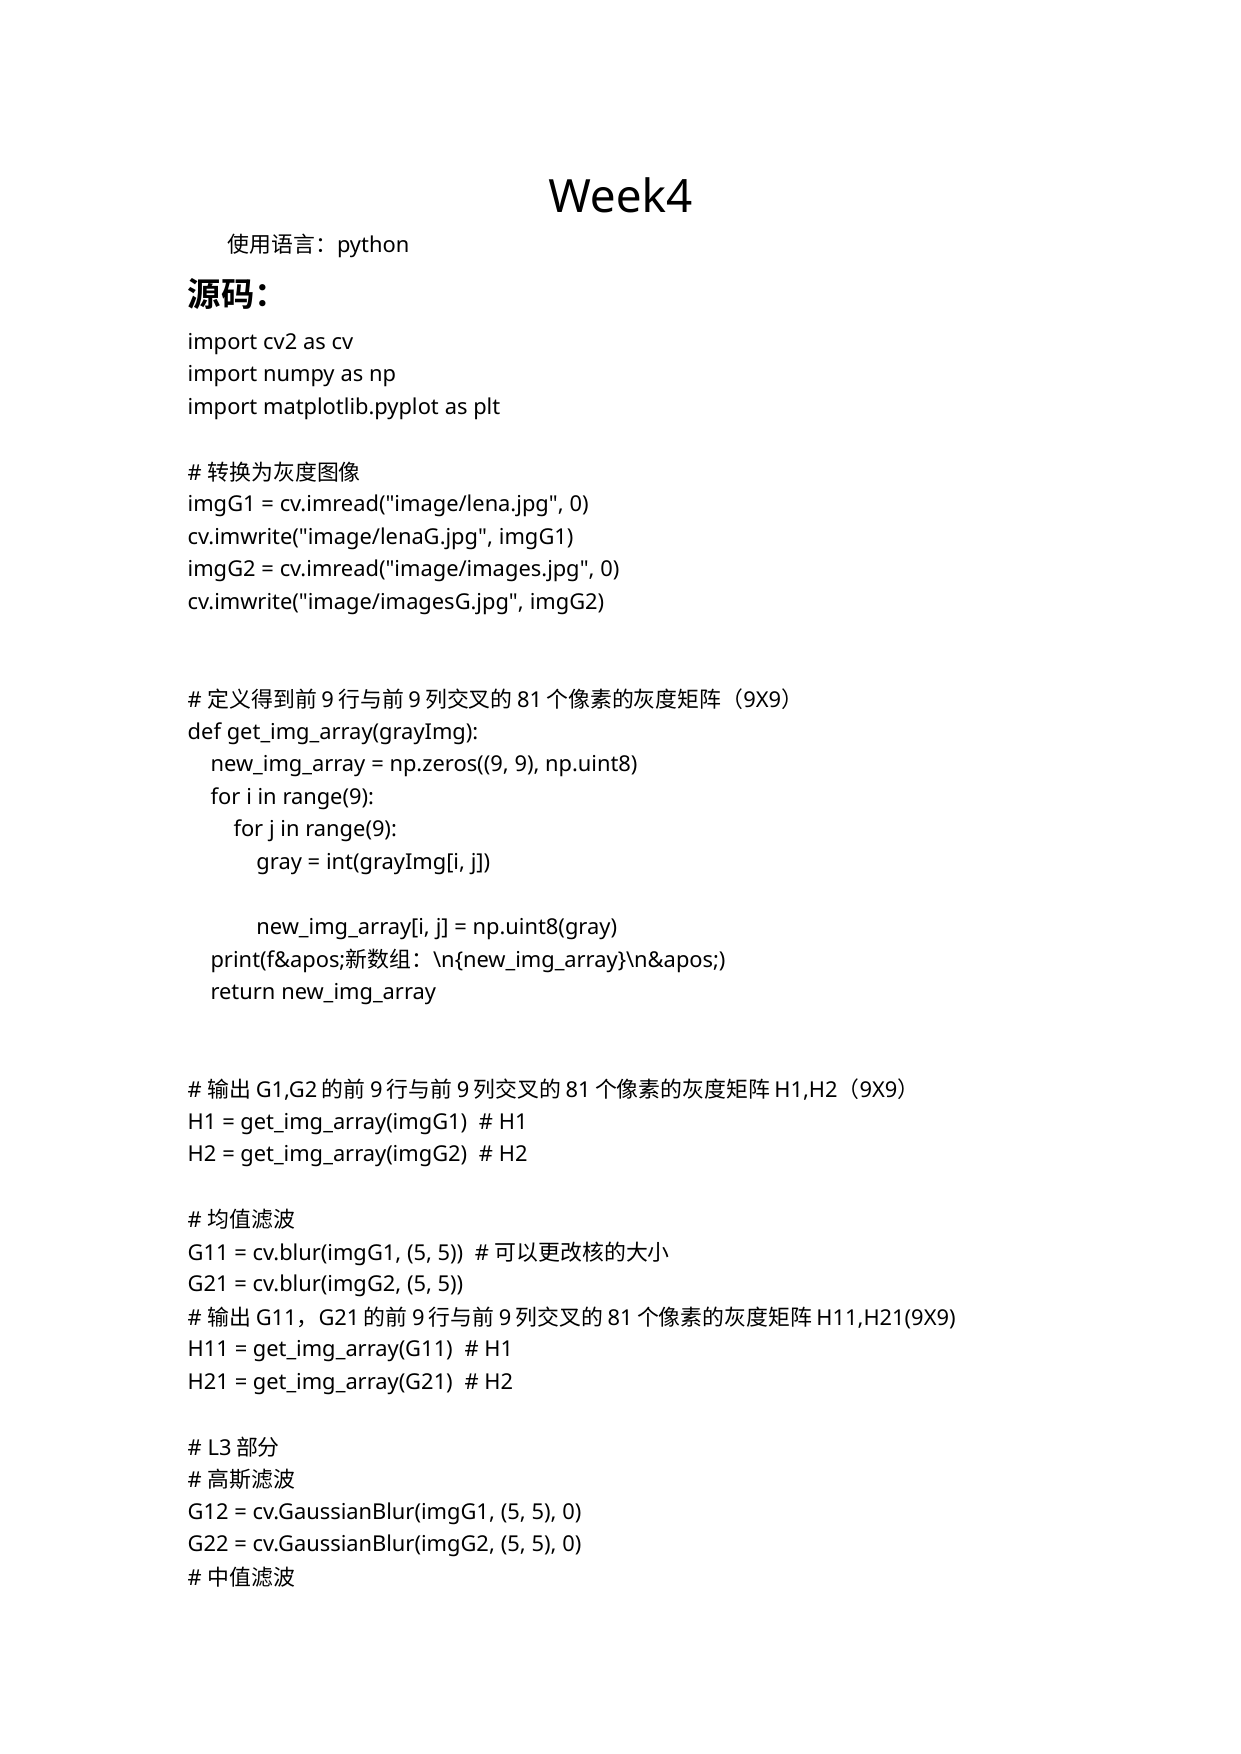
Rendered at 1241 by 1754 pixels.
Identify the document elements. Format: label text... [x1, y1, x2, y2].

text 源码： [187, 259, 1053, 324]
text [187, 324, 1053, 1592]
text 使用语言：python [187, 227, 1053, 259]
text Week4 [187, 162, 1053, 227]
